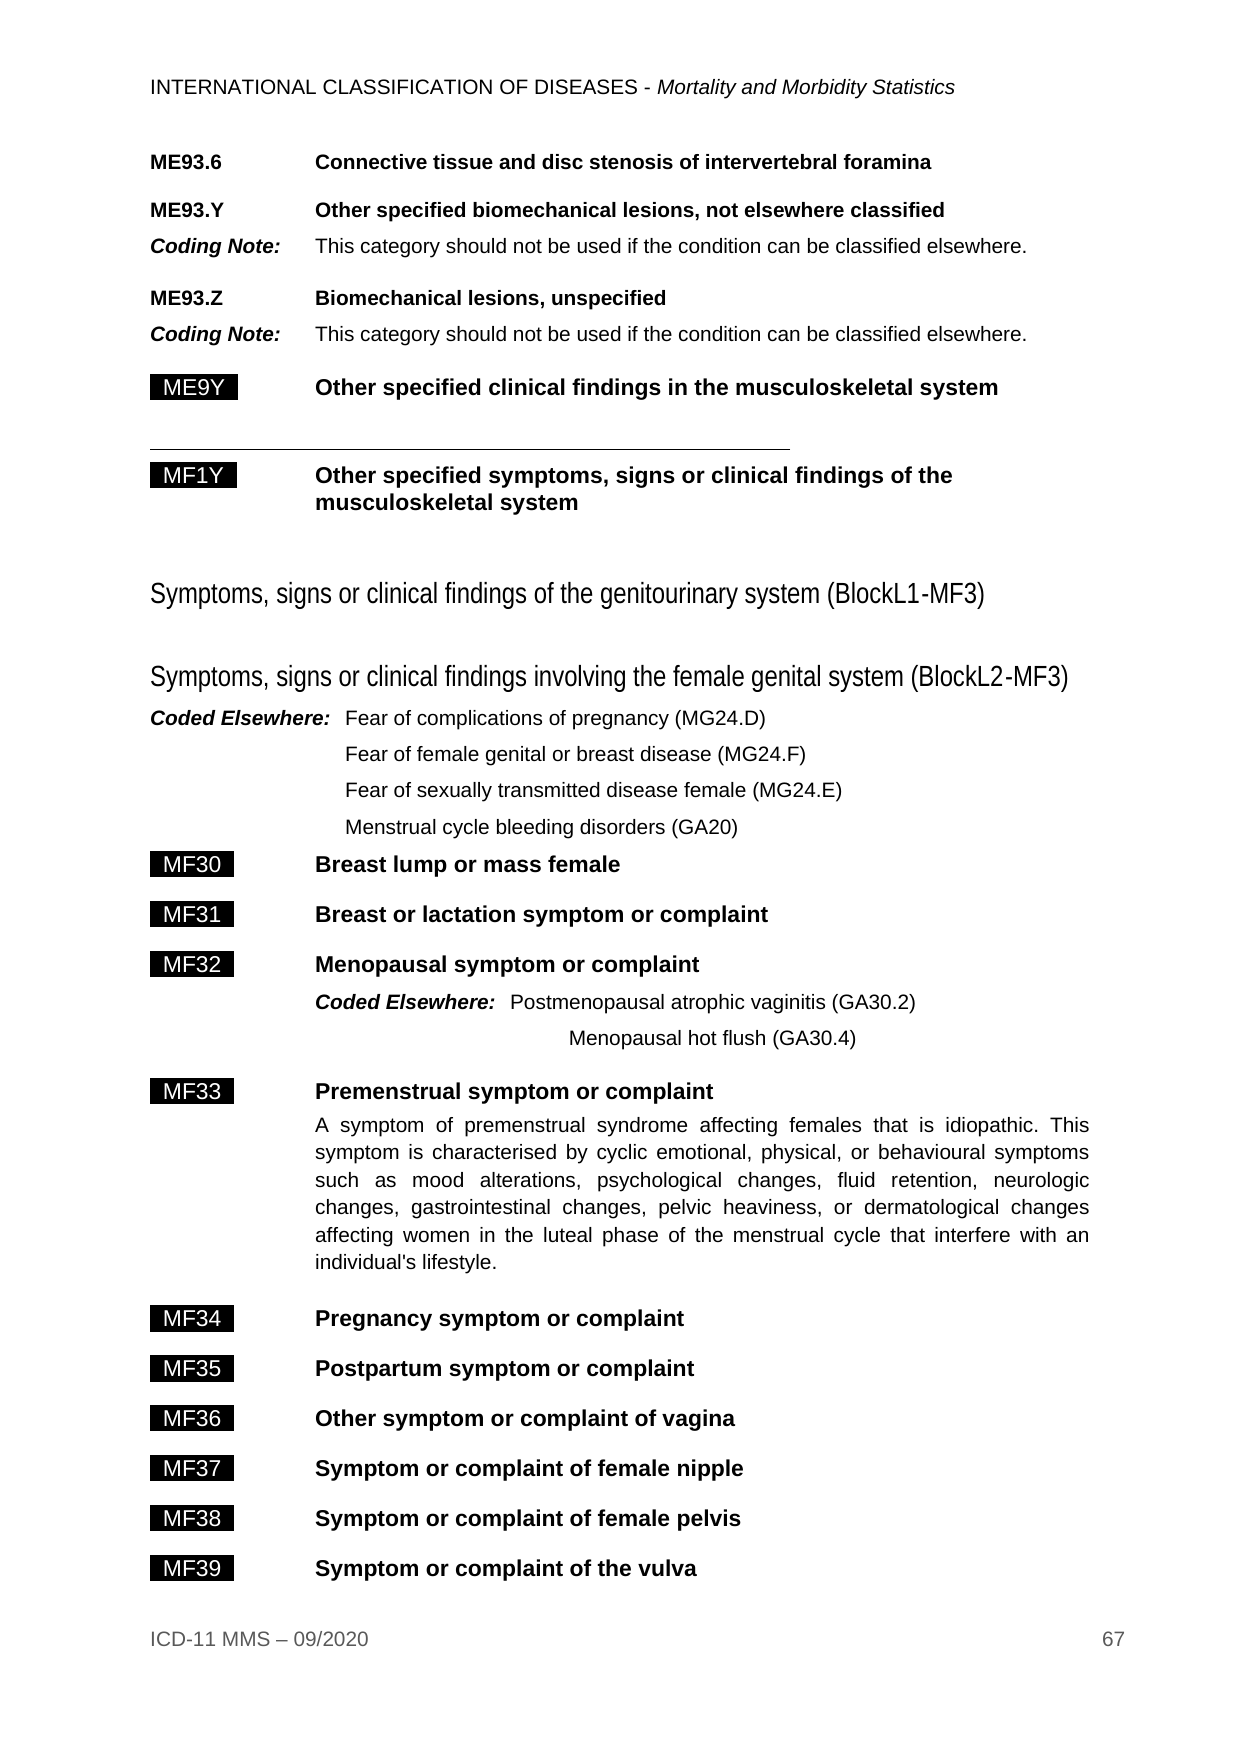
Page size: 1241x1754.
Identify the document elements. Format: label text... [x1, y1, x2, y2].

list Menopausal hot flush (GA30.4) [568, 1026, 1090, 1050]
title MF38 Symptom or complaint of female pelvis [234, 1505, 1090, 1531]
title Symptoms, signs or clinical findings of the genitourinary system (BlockL1‑MF3) [150, 576, 1090, 609]
title MF36 Other symptom or complaint of vagina [234, 1405, 1090, 1431]
title MF30 Breast lump or mass female [234, 851, 1090, 877]
title MF39 Symptom or complaint of the vulva [234, 1555, 1090, 1581]
title MF35 Postpartum symptom or complaint [234, 1355, 1090, 1382]
title MF31 Breast or lactation symptom or complaint [234, 901, 1090, 927]
title MF32 Menopausal symptom or complaint [234, 951, 1090, 977]
list Coded Elsewhere: Postmenopausal atrophic vaginitis (GA30.2) [315, 990, 1090, 1014]
title Symptoms, signs or clinical findings involving the female genital system (BlockL2‑MF3) [150, 659, 1090, 693]
text Coding Note: This category should not be used if the condition can be classified elsewhere. [150, 234, 1090, 258]
list Fear of female genital or breast disease (MG24.F) [345, 742, 1090, 766]
text A symptom of premenstrual syndrome affecting females that is idiopathic. This symptom is characterised by cyclic emotional, physical, or behavioural symptoms such as mood alterations, psychological changes, fluid retention, neurologic changes, gastrointestinal changes, pelvic heaviness, or dermatological changes affecting women in the luteal phase of the menstrual cycle that interfere with an individual's lifestyle. [315, 1113, 1090, 1274]
title MF37 Symptom or complaint of female nipple [234, 1455, 1090, 1481]
title MF1Y Other specified symptoms, signs or clinical findings of the musculoskeletal system [150, 462, 1090, 515]
list Menstrual cycle bleeding disorders (GA20) [345, 815, 1090, 839]
title ME93.Y Other specified biomechanical lesions, not elsewhere classified [150, 197, 1090, 221]
text Coding Note: This category should not be used if the condition can be classified elsewhere. [150, 322, 1090, 346]
list Fear of sexually transmitted disease female (MG24.E) [345, 778, 1090, 802]
title ME9Y Other specified clinical findings in the musculoskeletal system [238, 374, 1090, 400]
list Coded Elsewhere: Fear of complications of pregnancy (MG24.D) [150, 705, 1090, 729]
title MF34 Pregnancy symptom or complaint [234, 1305, 1090, 1332]
title MF33 Premenstrual symptom or complaint [234, 1078, 1090, 1104]
title ME93.6 Connective tissue and disc stenosis of intervertebral foramina [150, 150, 1090, 174]
title ME93.Z Biomechanical lesions, unspecified [150, 286, 1090, 309]
